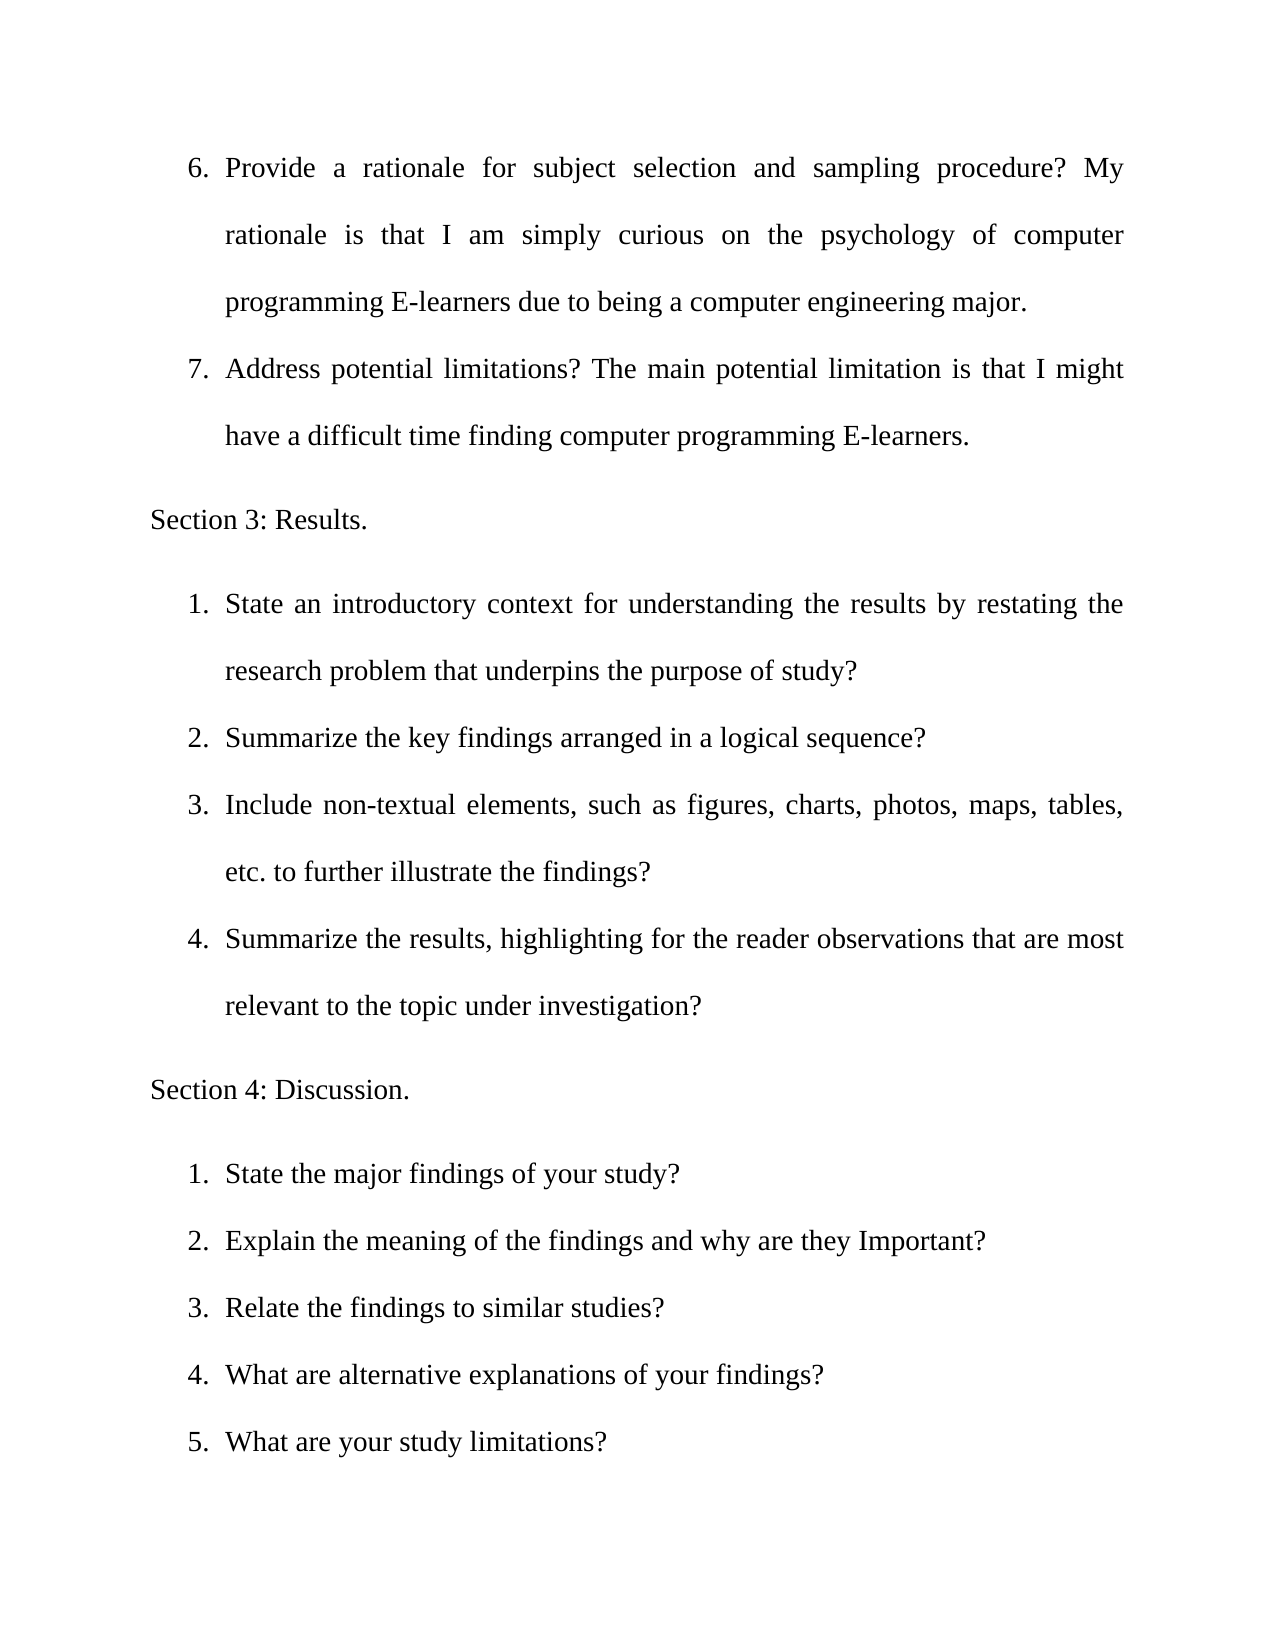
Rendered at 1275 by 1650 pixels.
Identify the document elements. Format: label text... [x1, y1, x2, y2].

list Summarize the key findings arranged in a logical sequence? [187, 720, 1125, 753]
list Explain the meaning of the findings and why are they Important? [187, 1223, 1125, 1256]
text Section 4: Discussion. [150, 1072, 1125, 1106]
list What are your study limitations? [187, 1424, 1125, 1458]
list Relate the findings to similar studies? [187, 1290, 1125, 1323]
list Include non-textual elements, such as figures, charts, photos, maps, tables, etc. to further illustrate the findings? [187, 787, 1125, 888]
list Summarize the results, highlighting for the reader observations that are most relevant to the topic under investigation? [187, 921, 1125, 1022]
text Section 3: Results. [150, 502, 1125, 536]
list State an introductory context for understanding the results by restating the research problem that underpins the purpose of study? [187, 586, 1125, 686]
list State the major findings of your study? [187, 1156, 1125, 1189]
list Address potential limitations? The main potential limitation is that I might have a difficult time finding computer programming E-learners. [187, 351, 1125, 452]
list Provide a rationale for subject selection and sampling procedure? My rationale is that I am simply curious on the psychology of computer programming E-learners due to being a computer engineering major. [187, 150, 1125, 318]
list What are alternative explanations of your findings? [187, 1357, 1125, 1391]
